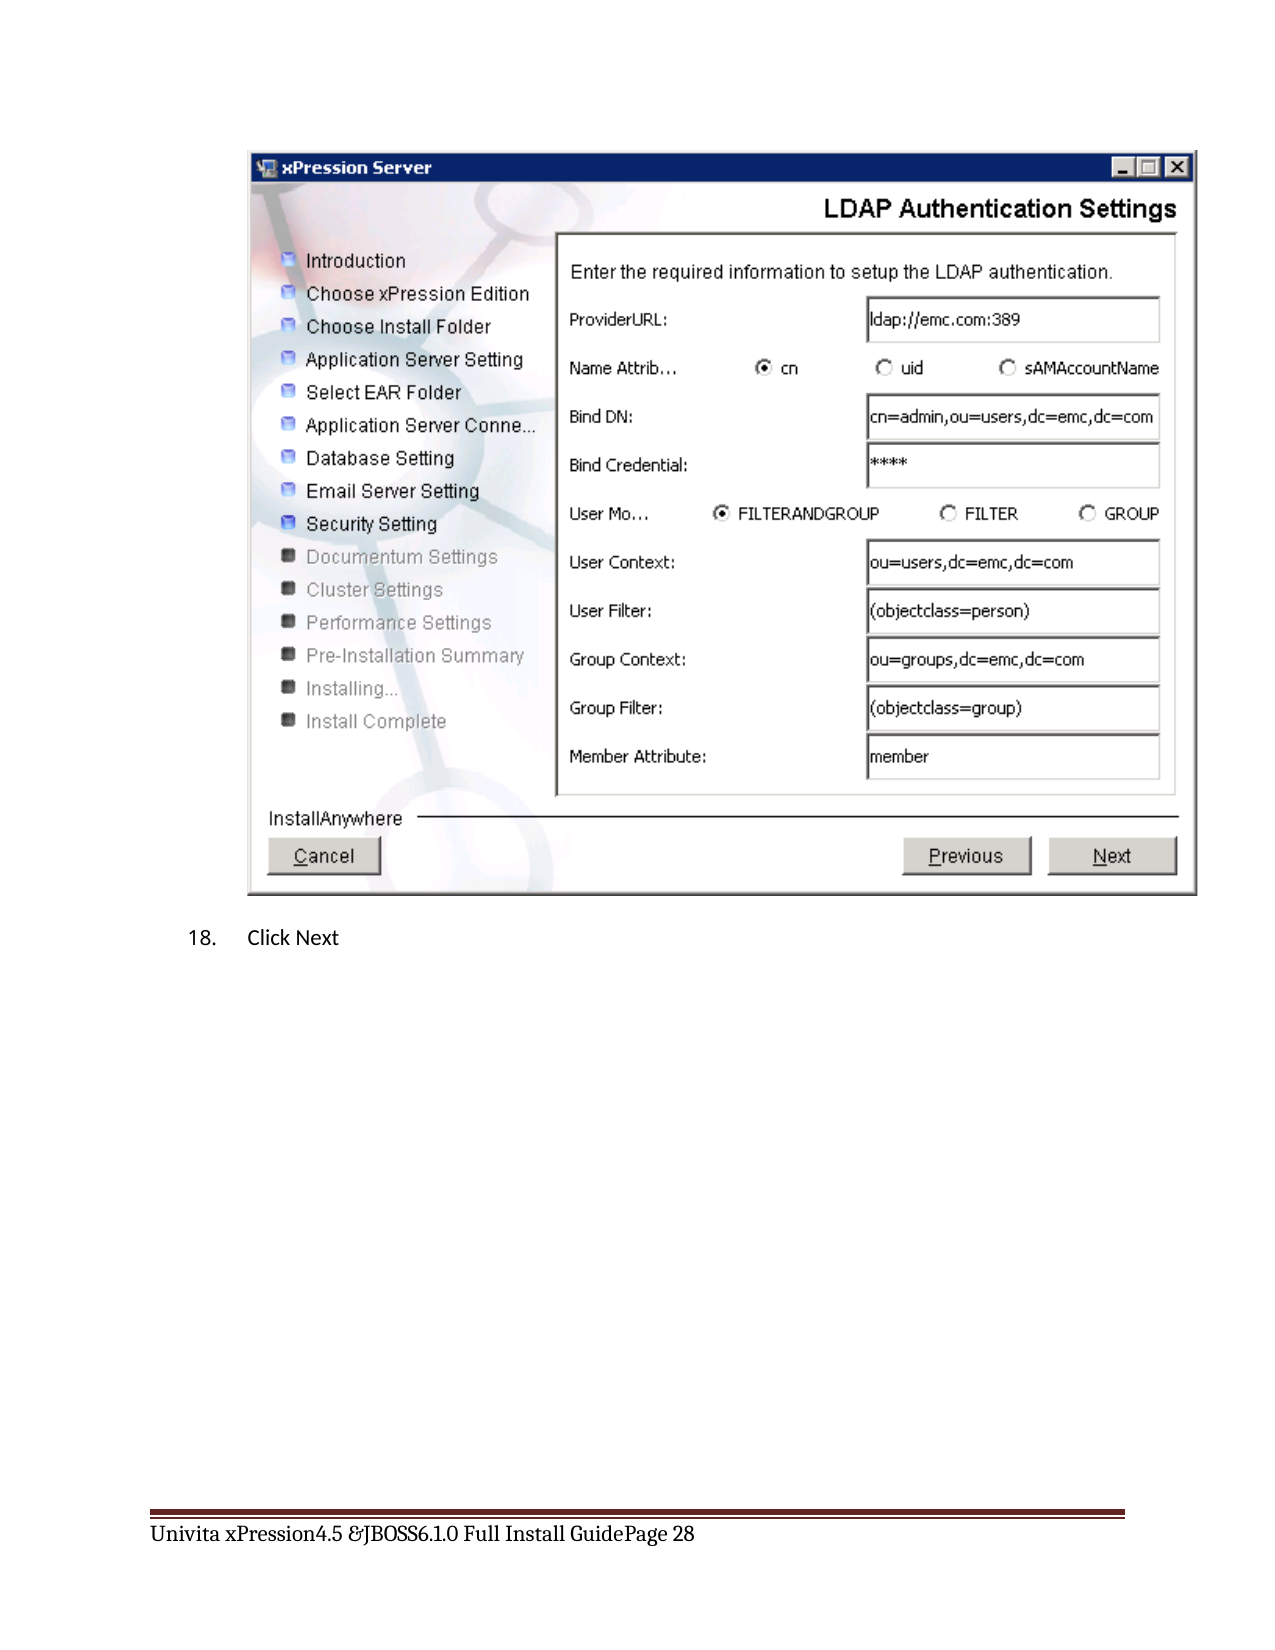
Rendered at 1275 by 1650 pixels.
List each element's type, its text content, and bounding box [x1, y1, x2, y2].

picture [247, 150, 1198, 896]
list Click Next [187, 923, 1125, 952]
